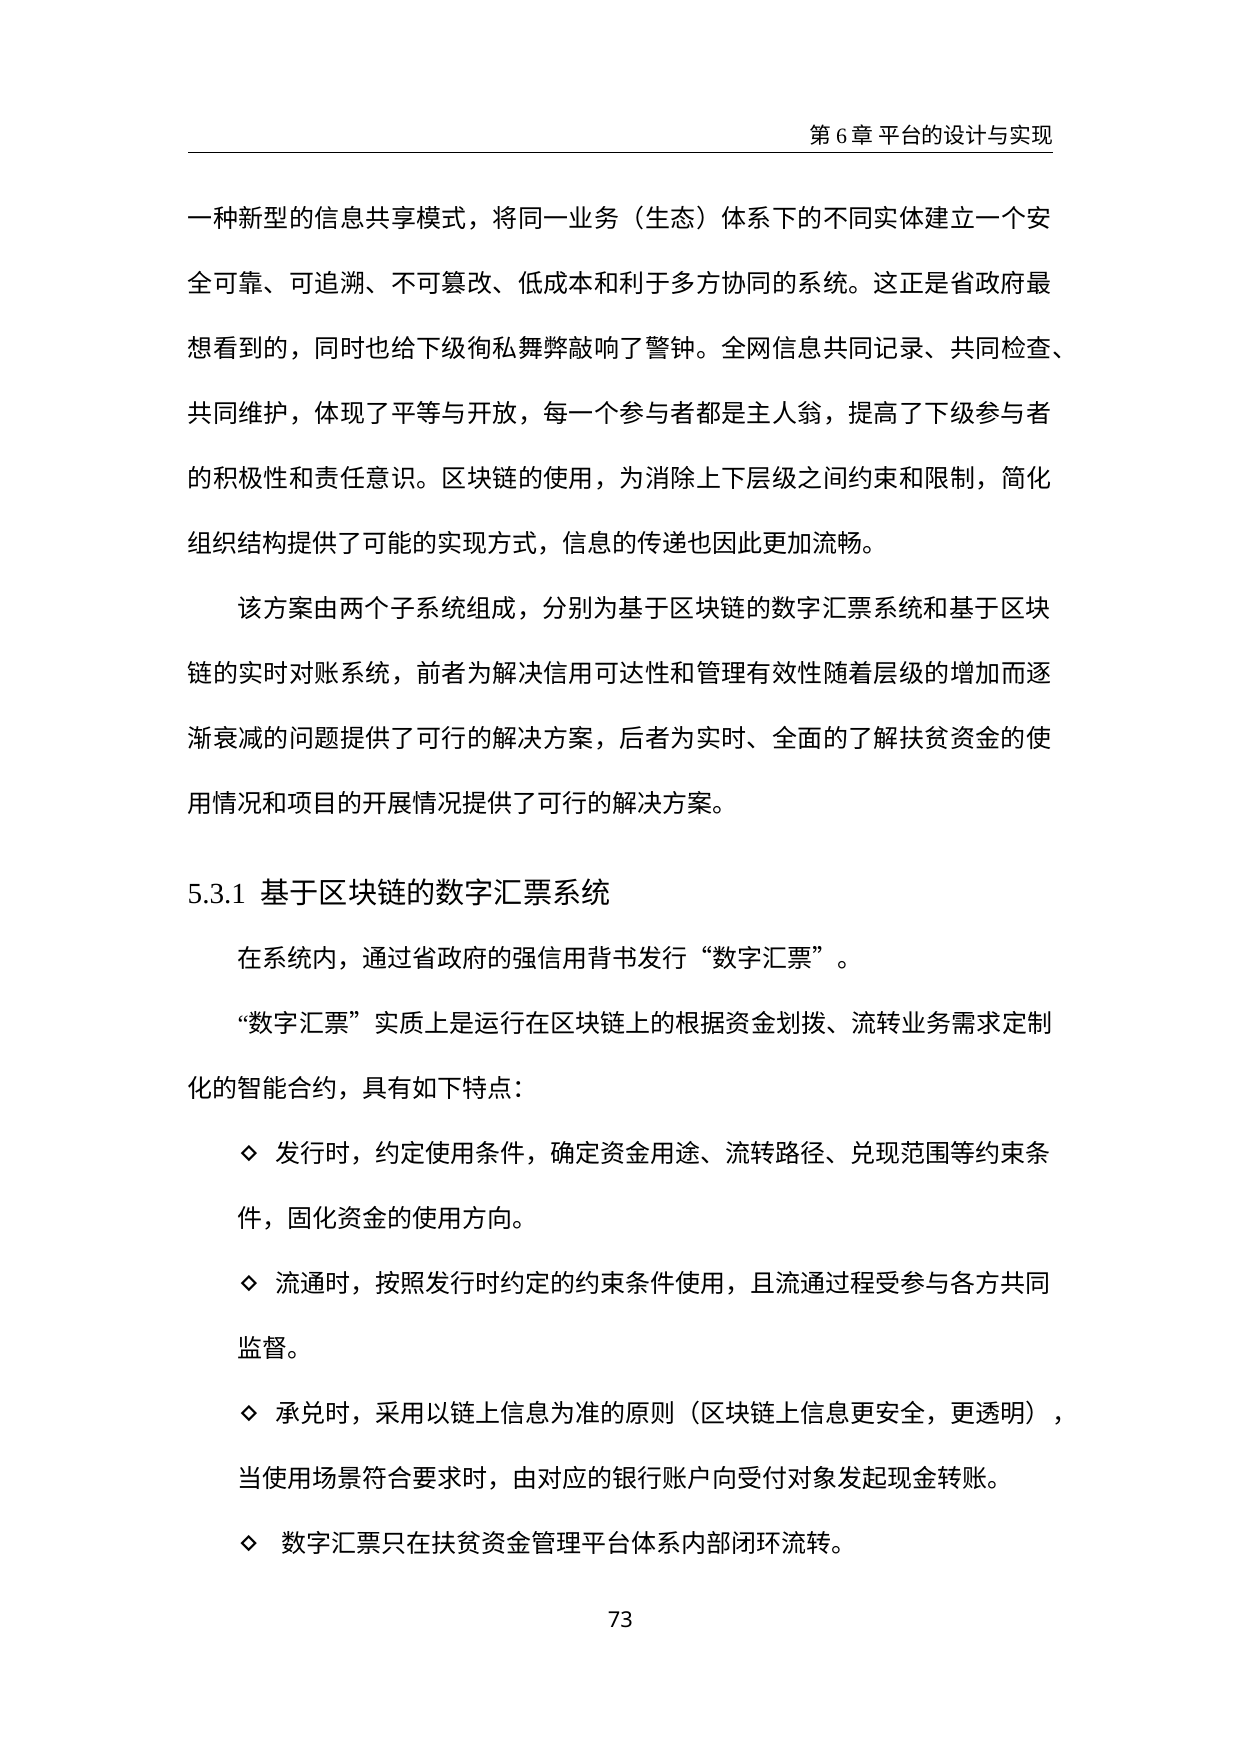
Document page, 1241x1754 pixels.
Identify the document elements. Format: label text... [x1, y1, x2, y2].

text 在系统内，通过省政府的强信用背书发行“数字汇票”。 [187, 924, 1053, 989]
list 数字汇票只在扶贫资金管理平台体系内部闭环流转。 [237, 1509, 1053, 1574]
text 该方案由两个子系统组成，分别为基于区块链的数字汇票系统和基于区块链的实时对账系统，前者为解决信用可达性和管理有效性随着层级的增加而逐渐衰减的问题提供了可行的解决方案，后者为实时、全面的了解扶贫资金的使用情况和项目的开展情况提供了可行的解决方案。 [187, 574, 1053, 834]
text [187, 184, 1053, 574]
text “数字汇票”实质上是运行在区块链上的根据资金划拨、流转业务需求定制化的智能合约，具有如下特点： [187, 989, 1053, 1119]
list 流通时，按照发行时约定的约束条件使用，且流通过程受参与各方共同监督。 [238, 1249, 1053, 1379]
subtitle 基于区块链的数字汇票系统 [187, 859, 1053, 924]
list 发行时，约定使用条件，确定资金用途、流转路径、兑现范围等约束条件，固化资金的使用方向。 [238, 1119, 1053, 1249]
list 承兑时，采用以链上信息为准的原则（区块链上信息更安全，更透明），当使用场景符合要求时，由对应的银行账户向受付对象发起现金转账。 [238, 1379, 1053, 1509]
